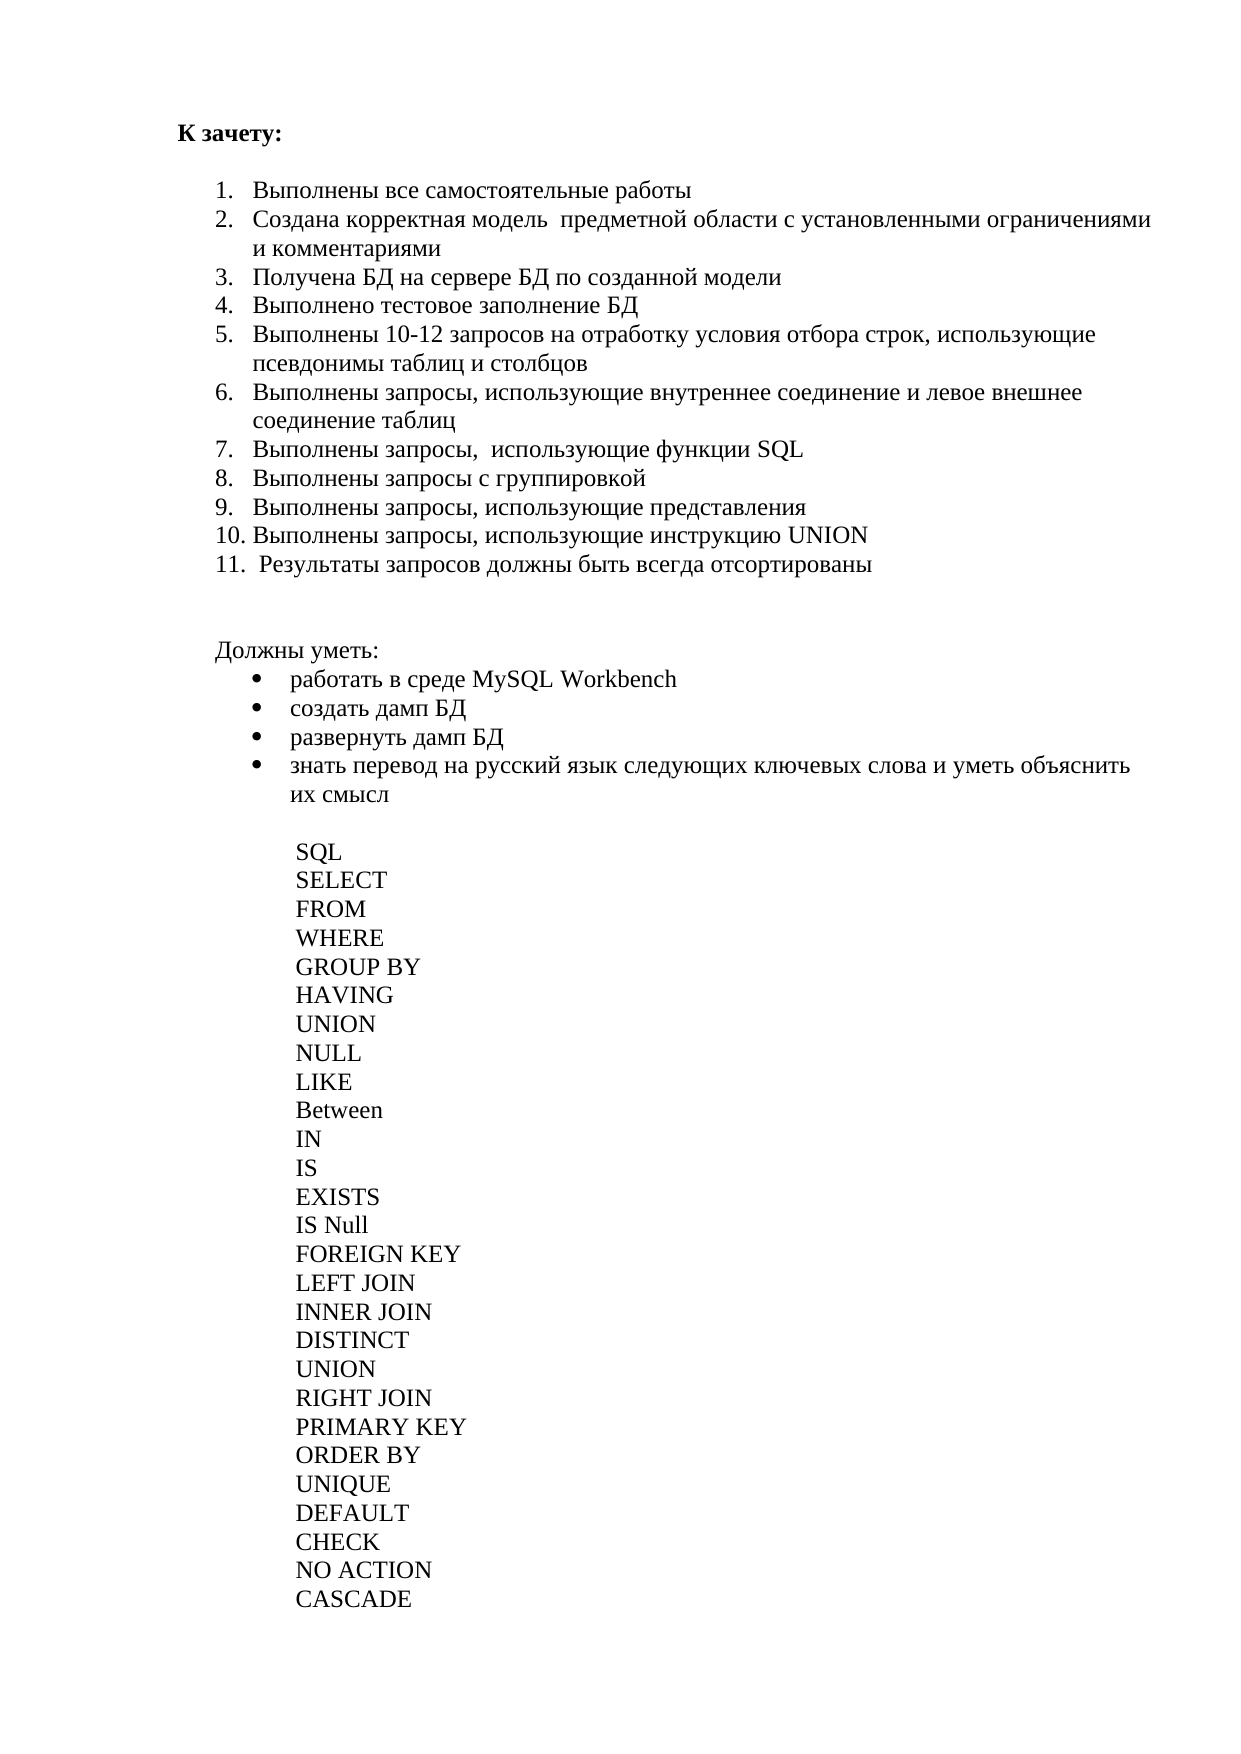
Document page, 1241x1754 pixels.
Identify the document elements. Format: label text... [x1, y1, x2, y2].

list Выполнены запросы, использующие внутреннее соединение и левое внешнее соединение таблиц [215, 377, 1152, 434]
text Between [295, 1096, 1152, 1124]
text CHECK [295, 1527, 1152, 1556]
list Получена БД на сервере БД по созданной модели [215, 262, 1152, 291]
text SQL [295, 837, 1152, 866]
text NO ACTION [295, 1556, 1152, 1584]
text CASCADE [295, 1584, 1152, 1613]
text UNION [295, 1009, 1152, 1038]
text LEFT JOIN [295, 1268, 1152, 1297]
text IN [295, 1124, 1152, 1153]
list знать перевод на русский язык следующих ключевых слова и уметь объяснить их смысл [252, 751, 1152, 808]
text Должны уметь: [215, 636, 1152, 664]
text WHERE [295, 923, 1152, 952]
list Выполнены все самостоятельные работы [215, 176, 1152, 204]
list создать дамп БД [252, 693, 1152, 722]
list Результаты запросов должны быть всегда отсортированы [215, 549, 1152, 578]
list работать в среде MySQL Workbench [252, 664, 1152, 693]
list Выполнены запросы, использующие представления [215, 492, 1152, 521]
list Выполнены запросы с группировкой [215, 463, 1152, 492]
list Создана корректная модель предметной области с установленными ограничениями и комментариями [215, 204, 1152, 262]
list Выполнено тестовое заполнение БД [215, 291, 1152, 319]
text LIKE [295, 1067, 1152, 1096]
text HAVING [295, 981, 1152, 1009]
text DISTINCT [295, 1326, 1152, 1354]
text DEFAULT [295, 1498, 1152, 1527]
text PRIMARY KEY [295, 1412, 1152, 1441]
text GROUP BY [295, 952, 1152, 981]
text EXISTS [295, 1182, 1152, 1211]
text К зачету: [177, 118, 1152, 147]
list Выполнены запросы, использующие функции SQL [215, 434, 1152, 463]
list Выполнены 10-12 запросов на отработку условия отбора строк, использующие псевдонимы таблиц и столбцов [215, 319, 1152, 377]
text SELECT [295, 866, 1152, 894]
text UNIQUE [295, 1469, 1152, 1498]
text IS [295, 1153, 1152, 1182]
text NULL [295, 1038, 1152, 1067]
text INNER JOIN [295, 1297, 1152, 1326]
list развернуть дамп БД [252, 722, 1152, 751]
text FOREIGN KEY [295, 1239, 1152, 1268]
text UNION [295, 1354, 1152, 1383]
text ORDER BY [295, 1441, 1152, 1469]
text IS Null [295, 1211, 1152, 1239]
list Выполнены запросы, использующие инструкцию UNION [215, 521, 1152, 549]
text FROM [295, 894, 1152, 923]
text RIGHT JOIN [295, 1383, 1152, 1412]
